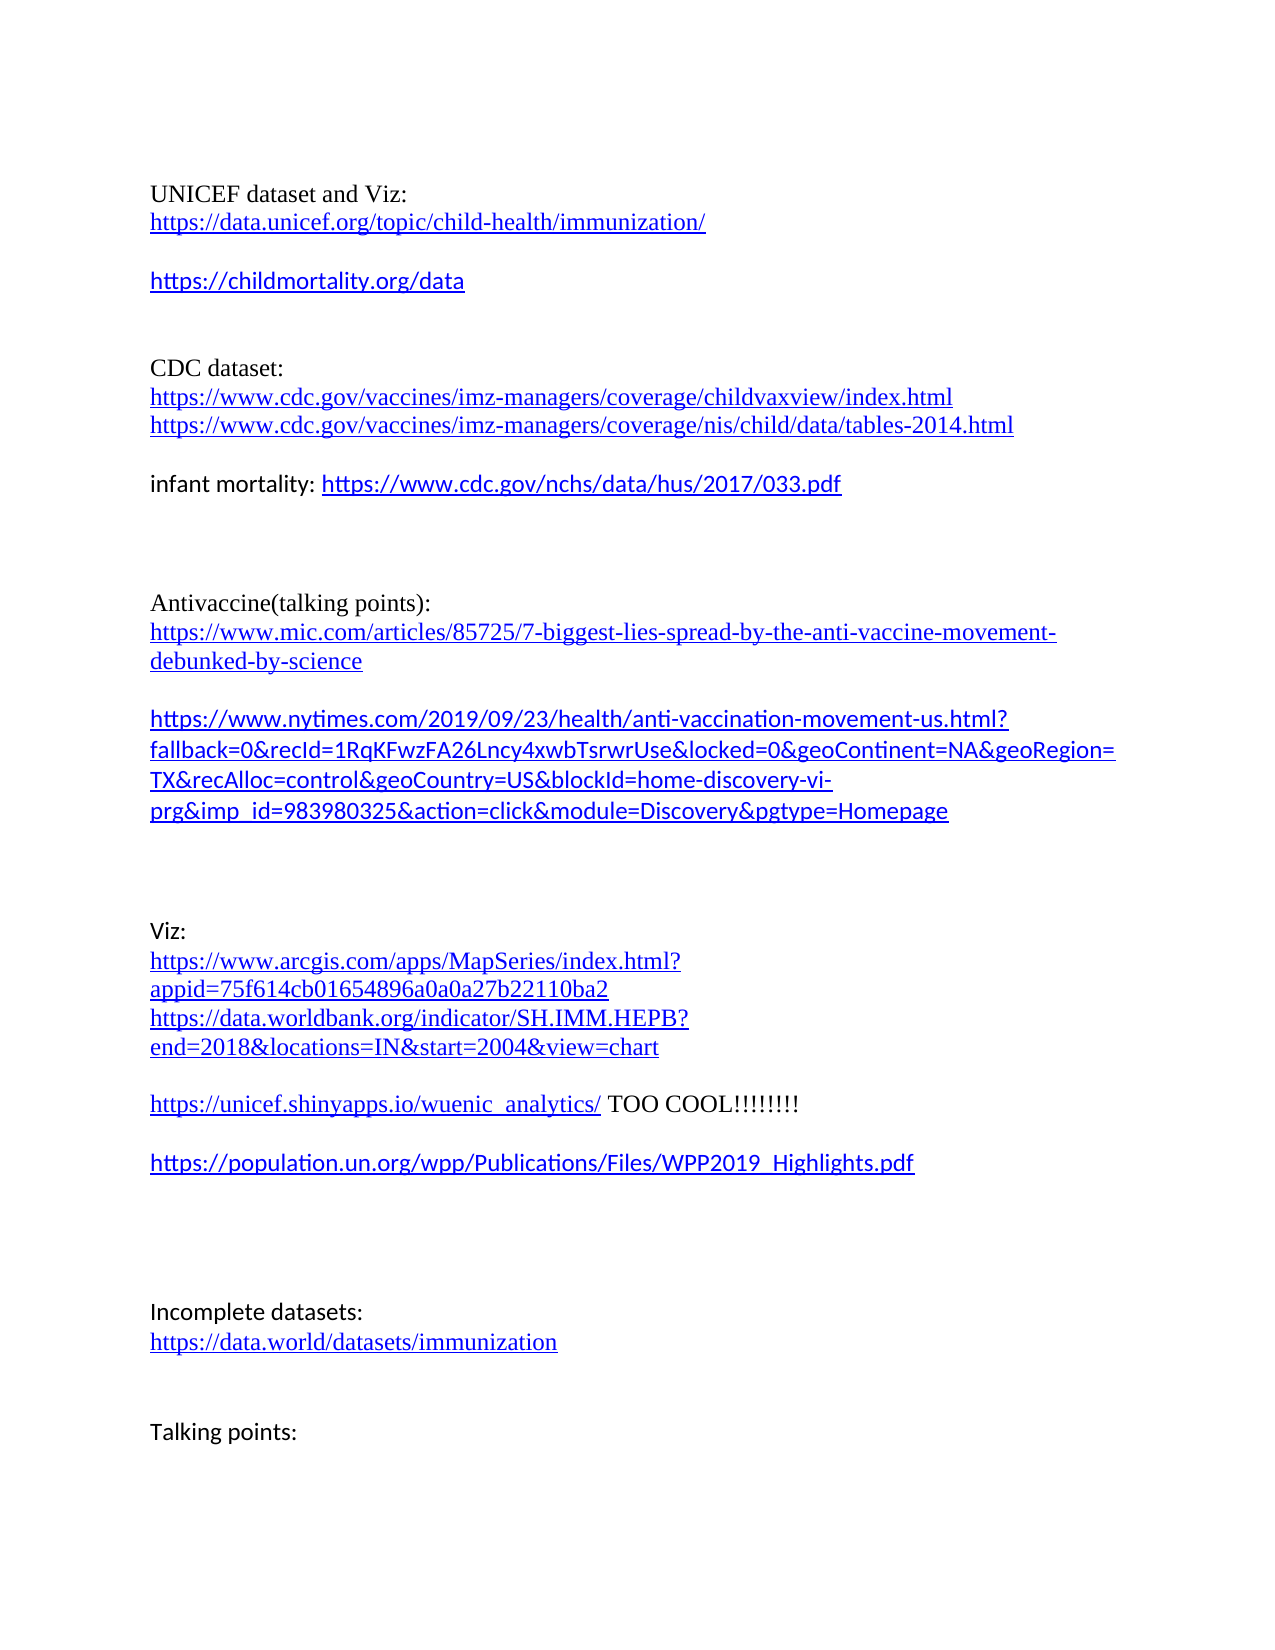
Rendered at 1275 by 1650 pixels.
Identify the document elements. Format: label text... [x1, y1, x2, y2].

text https://data.world/datasets/immunization [150, 1327, 1125, 1355]
text CDC dataset: [150, 353, 1125, 382]
text UNICEF dataset and Viz: [150, 179, 1125, 207]
text infant mortality: https://www.cdc.gov/nchs/data/hus/2017/033.pdf [150, 468, 1125, 498]
text https://www.cdc.gov/vaccines/imz-managers/coverage/childvaxview/index.html [150, 382, 1125, 411]
text https://population.un.org/wpp/Publications/Files/WPP2019_Highlights.pdf [150, 1147, 1125, 1177]
text https://www.cdc.gov/vaccines/imz-managers/coverage/nis/child/data/tables-2014.html [150, 411, 1125, 439]
text https://www.mic.com/articles/85725/7-biggest-lies-spread-by-the-anti-vaccine-movement-debunked-by-science [150, 617, 1125, 674]
text https://data.worldbank.org/indicator/SH.IMM.HEPB?end=2018&locations=IN&start=2004&view=chart [150, 1003, 1125, 1061]
text https://www.nytimes.com/2019/09/23/health/anti-vaccination-movement-us.html?fallback=0&recId=1RqKFwzFA26Lncy4xwbTsrwrUse&locked=0&geoContinent=NA&geoRegion=TX&recAlloc=control&geoCountry=US&blockId=home-discovery-vi-prg&imp_id=983980325&action=click&module=Discovery&pgtype=Homepage [150, 703, 1125, 825]
text Antivaccine(talking points): [150, 588, 1125, 617]
text https://data.unicef.org/topic/child-health/immunization/ [150, 207, 1125, 236]
text Talking points: [150, 1416, 1125, 1447]
text https://unicef.shinyapps.io/wuenic_analytics/ TOO COOL!!!!!!!! [150, 1089, 1125, 1118]
text https://www.arcgis.com/apps/MapSeries/index.html?appid=75f614cb01654896a0a0a27b22110ba2 [150, 946, 1125, 1003]
text https://childmortality.org/data [150, 265, 1125, 296]
text Incomplete datasets: [150, 1296, 1125, 1327]
text Viz: [150, 915, 1125, 946]
